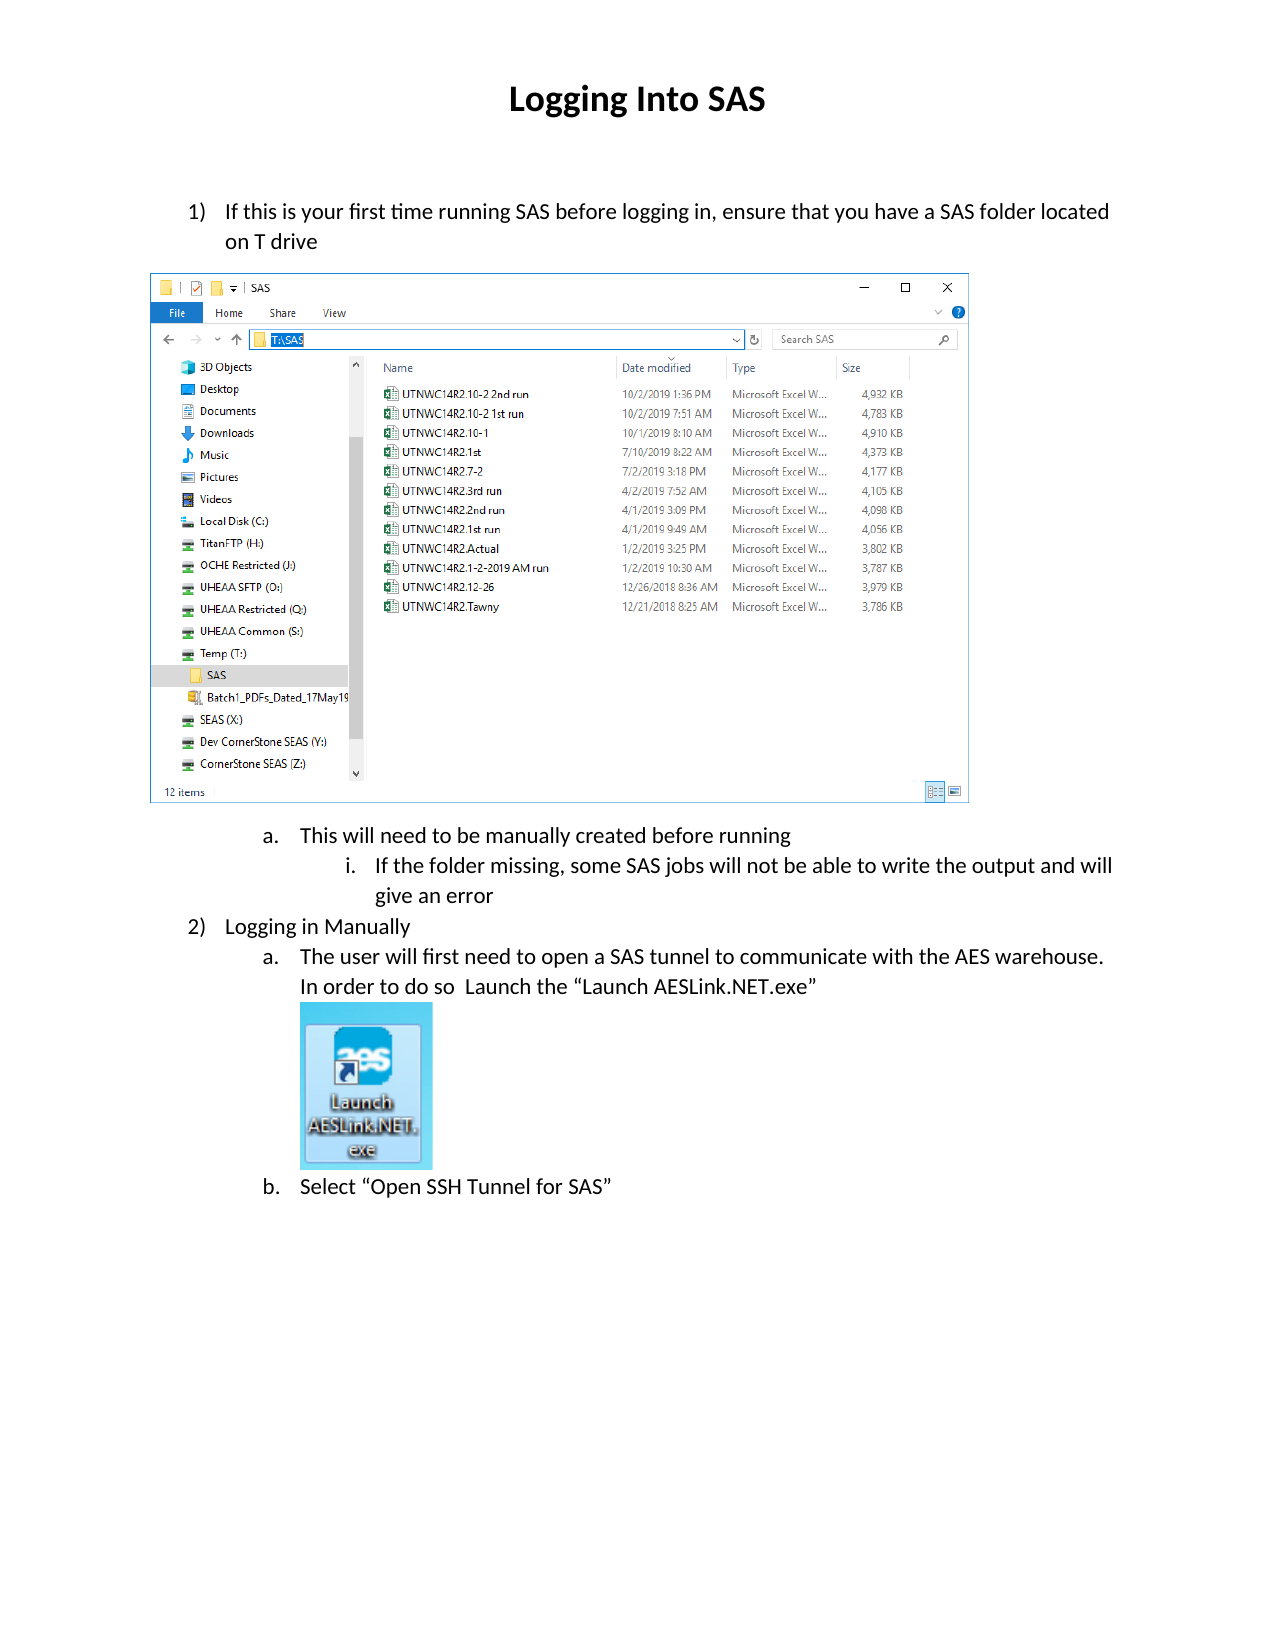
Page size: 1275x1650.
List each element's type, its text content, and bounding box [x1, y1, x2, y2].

picture [150, 273, 969, 803]
list This will need to be manually created before running [262, 821, 1125, 849]
list If this is your first time running SAS before logging in, ensure that you have a SAS folder located on T drive [187, 197, 1125, 255]
list Select “Open SSH Tunnel for SAS” [262, 1172, 1125, 1200]
picture [300, 1002, 433, 1170]
list If the folder missing, some SAS jobs will not be able to write the output and will give an error [356, 851, 1125, 910]
list The user will first need to open a SAS tunnel to communicate with the AES warehouse. In order to do so Launch the “Launch AESLink.NET.exe” [262, 942, 1125, 1000]
list Logging in Manually [187, 912, 1125, 940]
